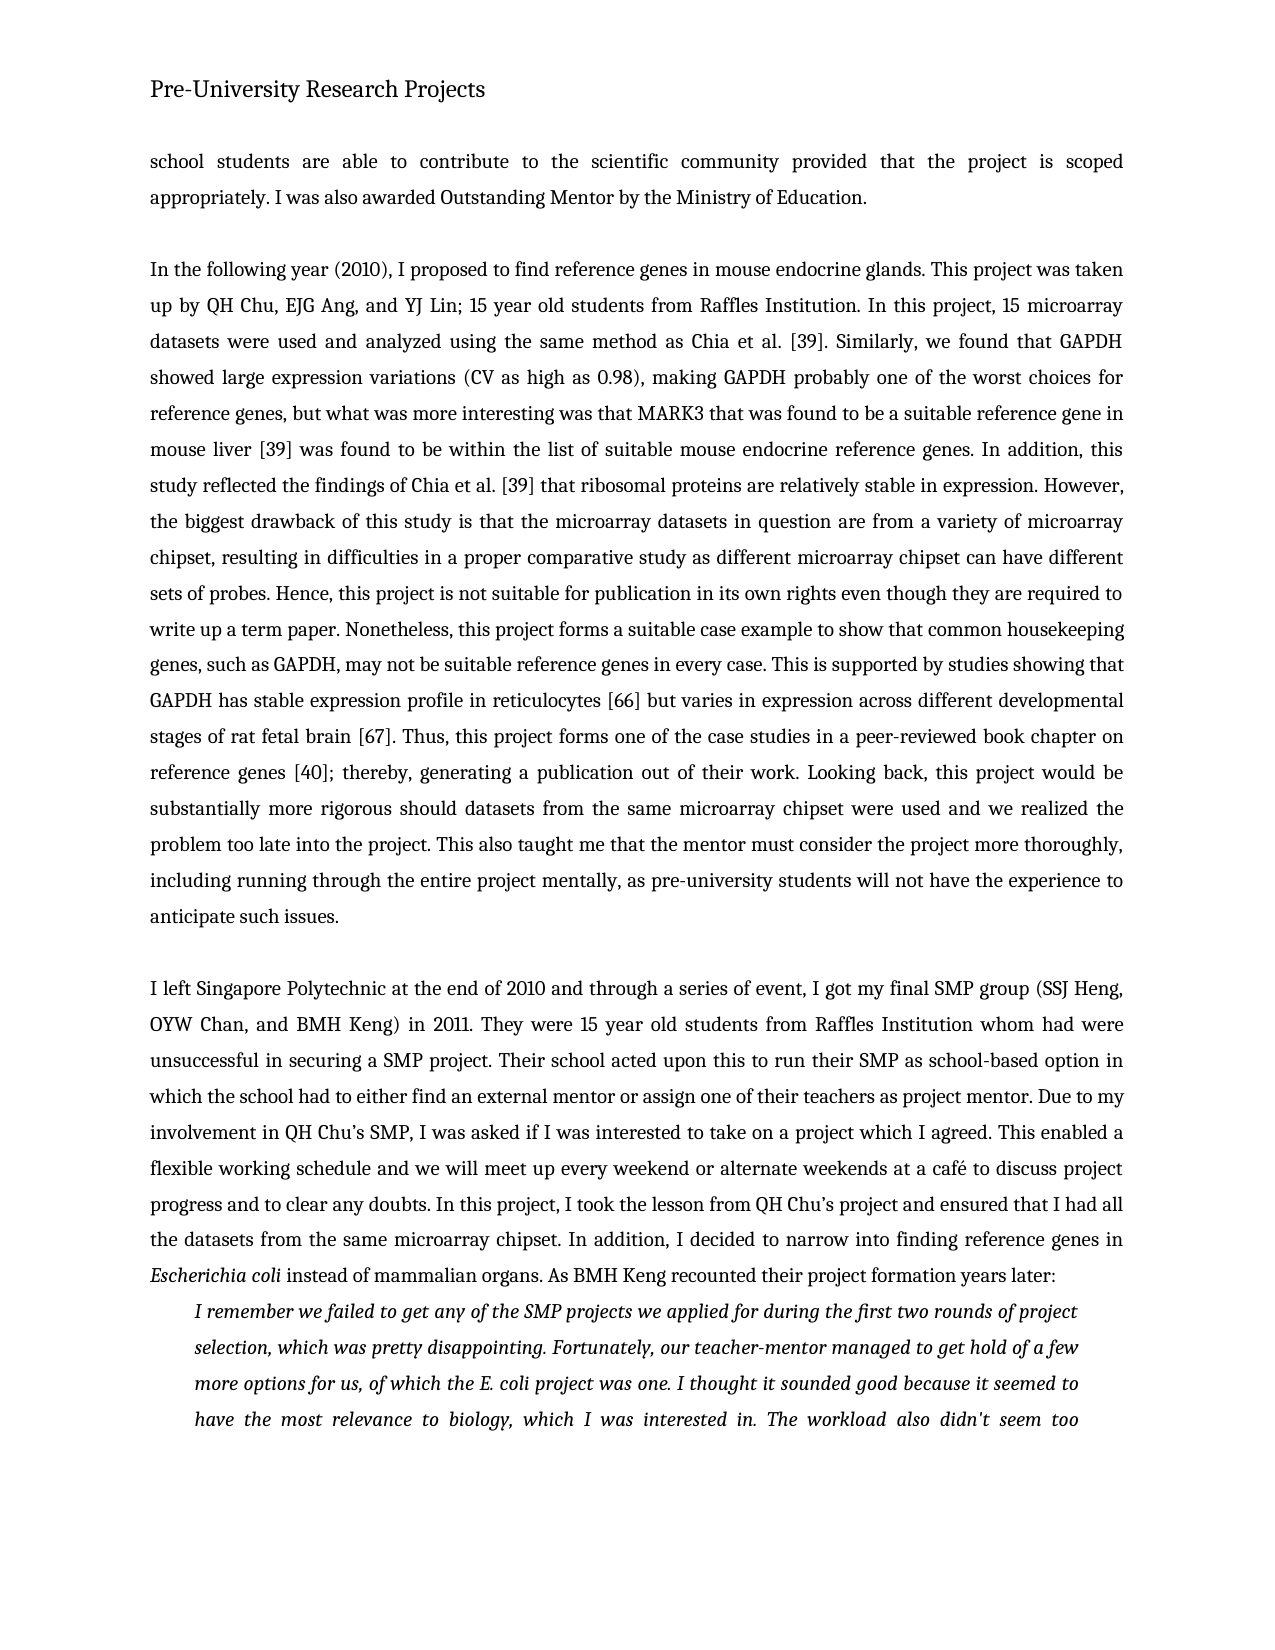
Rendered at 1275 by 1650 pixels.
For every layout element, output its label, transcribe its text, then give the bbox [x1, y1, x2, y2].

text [150, 150, 1125, 210]
text In the following year (2010), I proposed to find reference genes in mouse endocrine glands. This project was taken up by QH Chu, EJG Ang, and YJ Lin; 15 year old students from Raffles Institution. In this project, 15 microarray datasets were used and analyzed using the same method as Chia et al. [39]. Similarly, we found that GAPDH showed large expression variations (CV as high as 0.98), making GAPDH probably one of the worst choices for reference genes, but what was more interesting was that MARK3 that was found to be a suitable reference gene in mouse liver [39] was found to be within the list of suitable mouse endocrine reference genes. In addition, this study reflected the findings of Chia et al. [39] that ribosomal proteins are relatively stable in expression. However, the biggest drawback of this study is that the microarray datasets in question are from a variety of microarray chipset, resulting in difficulties in a proper comparative study as different microarray chipset can have different sets of probes. Hence, this project is not suitable for publication in its own rights even though they are required to write up a term paper. Nonetheless, this project forms a suitable case example to show that common housekeeping genes, such as GAPDH, may not be suitable reference genes in every case. This is supported by studies showing that GAPDH has stable expression profile in reticulocytes [66] but varies in expression across different developmental stages of rat fetal brain [67]. Thus, this project forms one of the case studies in a peer-reviewed book chapter on reference genes [40]; thereby, generating a publication out of their work. Looking back, this project would be substantially more rigorous should datasets from the same microarray chipset were used and we realized the problem too late into the project. This also taught me that the mentor must consider the project more thoroughly, including running through the entire project mentally, as pre-university students will not have the experience to anticipate such issues. [150, 258, 1125, 929]
text I left Singapore Polytechnic at the end of 2010 and through a series of event, I got my final SMP group (SSJ Heng, OYW Chan, and BMH Keng) in 2011. They were 15 year old students from Raffles Institution whom had were unsuccessful in securing a SMP project. Their school acted upon this to run their SMP as school-based option in which the school had to either find an external mentor or assign one of their teachers as project mentor. Due to my involvement in QH Chu’s SMP, I was asked if I was interested to take on a project which I agreed. This enabled a flexible working schedule and we will meet up every weekend or alternate weekends at a café to discuss project progress and to clear any doubts. In this project, I took the lesson from QH Chu’s project and ensured that I had all the datasets from the same microarray chipset. In addition, I decided to narrow into finding reference genes in Escherichia coli instead of mammalian organs. As BMH Keng recounted their project formation years later: [150, 977, 1125, 1288]
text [194, 1300, 1080, 1432]
